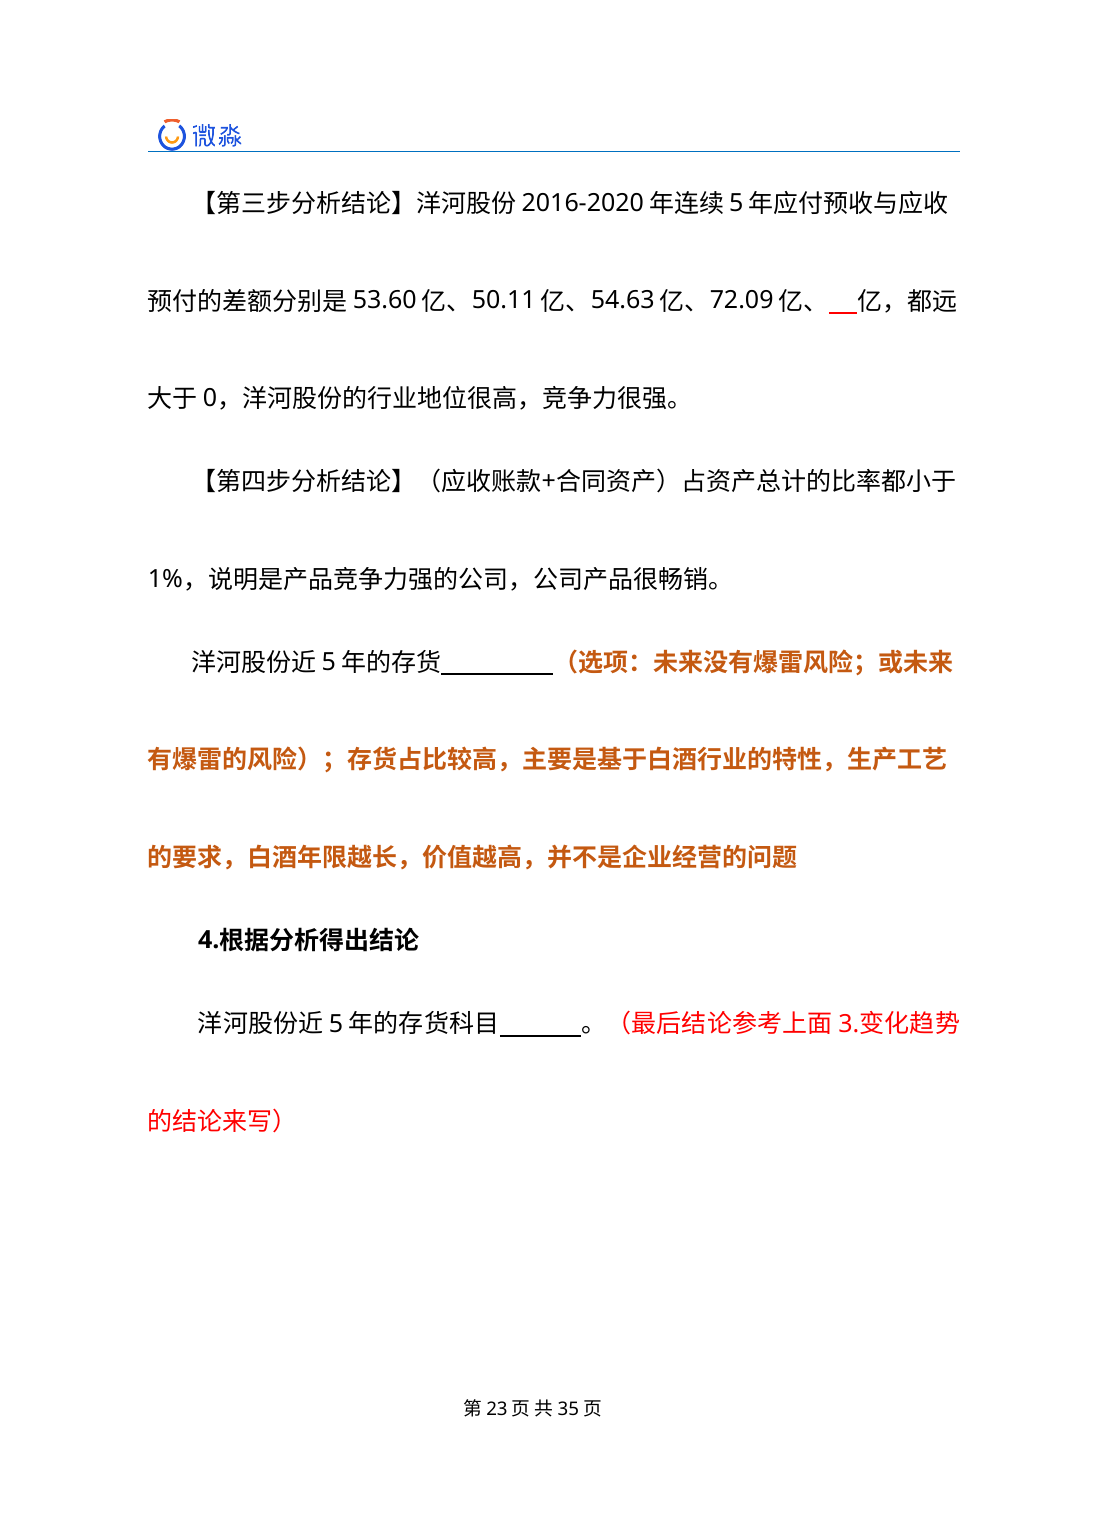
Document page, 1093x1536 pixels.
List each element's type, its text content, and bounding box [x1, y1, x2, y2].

text 4.根据分析得出结论 [148, 906, 960, 971]
text 洋河股份近5年的存货 （选项：未来没有爆雷风险；或未来有爆雷的风险）；存货占比较高，主要是基于白酒行业的特性，生产工艺的要求，白酒年限越长，价值越高，并不是企业经营的问题 [148, 628, 960, 888]
text 洋河股份近5年的存货科目 。（最后结论参考上面3.变化趋势的结论来写） [148, 989, 960, 1152]
text 【第四步分析结论】（应收账款+合同资产）占资产总计的比率都小于1%，说明是产品竞争力强的公司，公司产品很畅销。 [148, 447, 960, 610]
picture [158, 119, 242, 151]
text 【第三步分析结论】洋河股份2016-2020年连续5年应付预收与应收预付的差额分别是53.60亿、50.11亿、54.63亿、72.09亿、 亿，都远大于0，洋河股份的行业地位很高，竞争力很强。 [148, 169, 960, 429]
